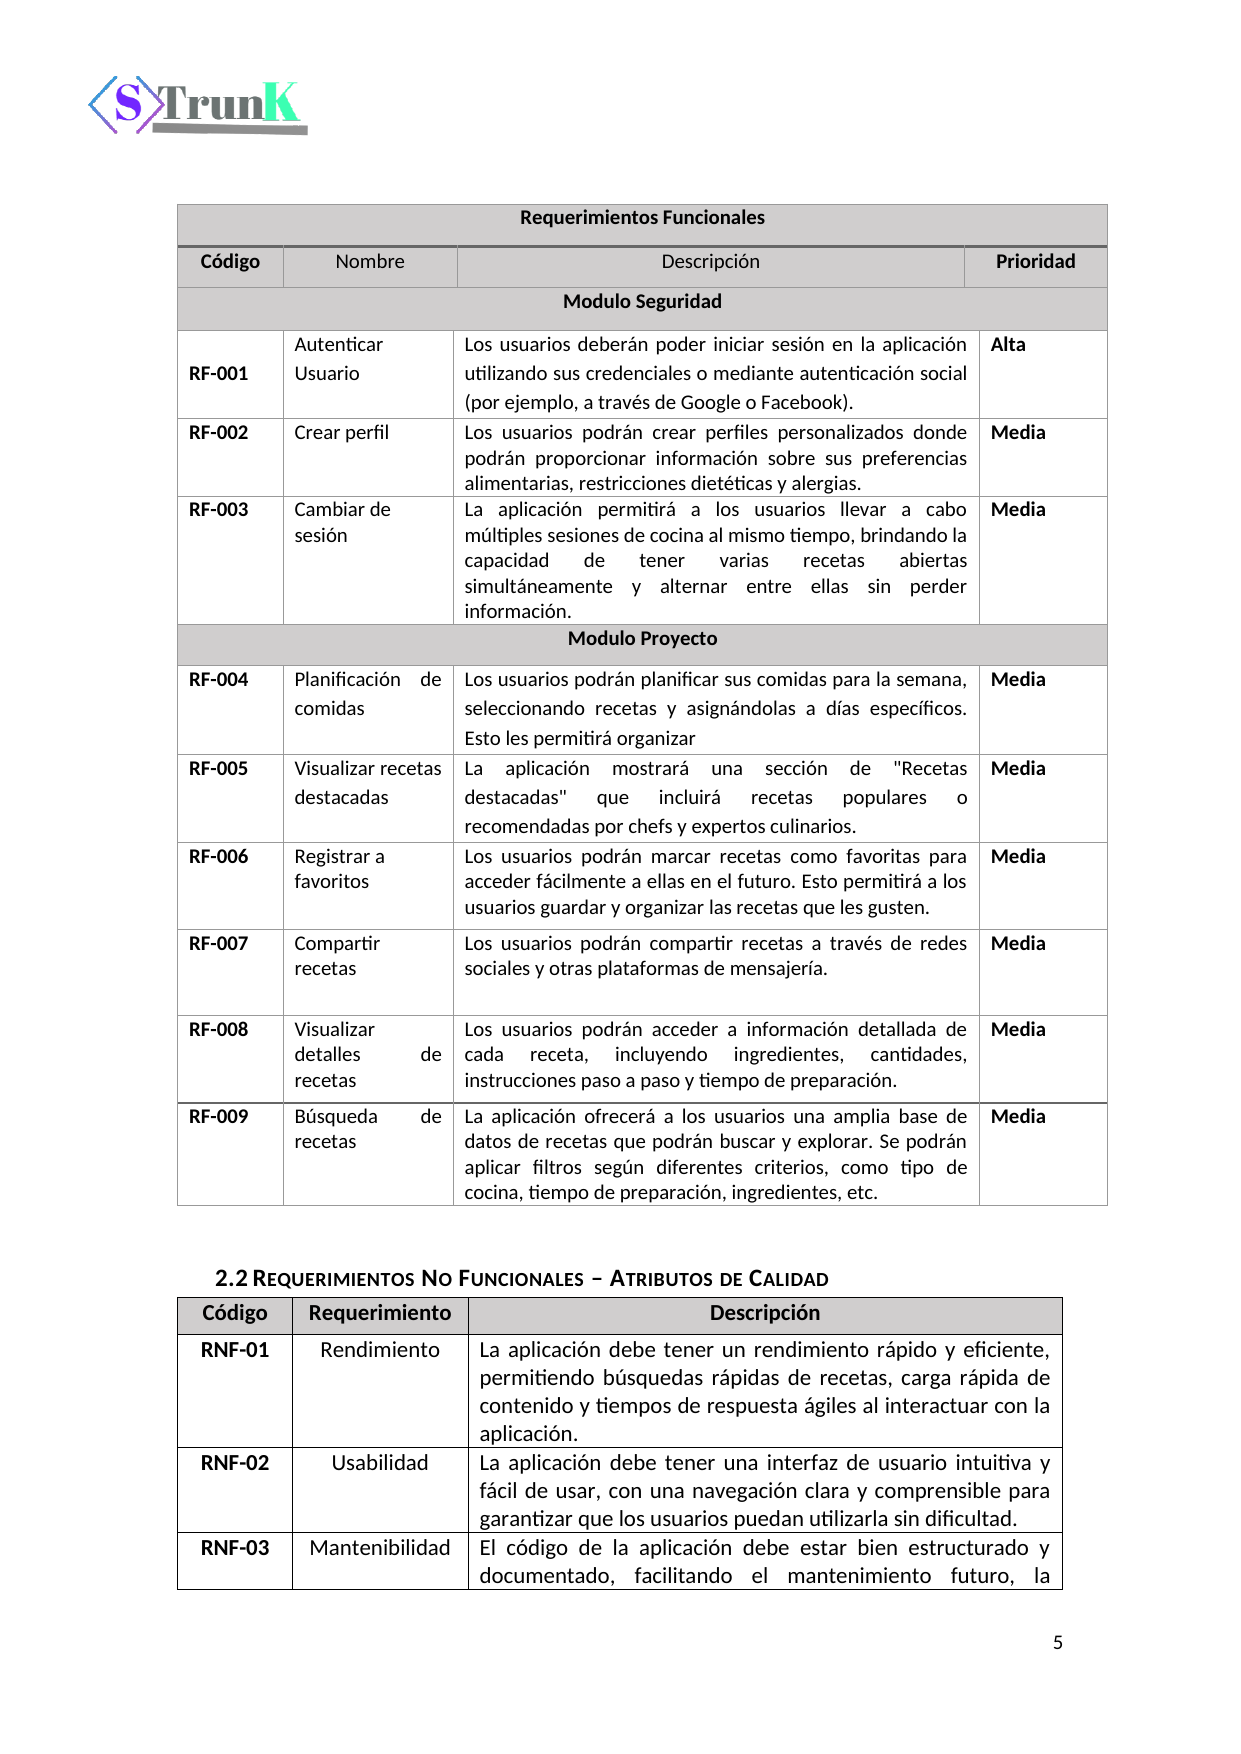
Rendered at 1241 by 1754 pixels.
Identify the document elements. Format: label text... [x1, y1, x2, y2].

table_cell RF-005 [178, 755, 283, 842]
table_cell Usabilidad [293, 1448, 468, 1532]
table_cell Media [980, 930, 1107, 1015]
table_cell La aplicación mostrará una sección de "Recetas destacadas" que incluirá recetas populares o recomendadas por chefs y expertos culinarios. [454, 755, 979, 842]
table_cell Visualizar detalles de recetas [284, 1016, 453, 1102]
table_header Código [178, 1298, 292, 1334]
table_cell RF-006 [178, 843, 283, 929]
table_cell Código [178, 248, 283, 287]
table_cell Rendimiento [293, 1335, 468, 1447]
table_cell Media [980, 497, 1107, 624]
table_cell Los usuarios podrán crear perfiles personalizados donde podrán proporcionar información sobre sus preferencias alimentarias, restricciones dietéticas y alergias. [454, 419, 979, 496]
table_cell Compartir recetas [284, 930, 453, 1015]
table_cell Media [980, 666, 1107, 754]
table_cell Descripción [458, 248, 964, 287]
subtitle Requerimientos No Funcionales – Atributos de Calidad [215, 1262, 1063, 1292]
table_cell Planificación de comidas [284, 666, 453, 754]
table_cell Los usuarios podrán planificar sus comidas para la semana, seleccionando recetas y asignándolas a días específicos. Esto les permitirá organizar [454, 666, 979, 754]
table_cell Los usuarios podrán marcar recetas como favoritas para acceder fácilmente a ellas en el futuro. Esto permitirá a los usuarios guardar y organizar las recetas que les gusten. [454, 843, 979, 929]
table_cell Cambiar de sesión [284, 497, 453, 624]
table_cell Media [980, 419, 1107, 496]
table_cell RNF-03 [178, 1533, 292, 1589]
table_cell Nombre [284, 248, 457, 287]
table_cell Crear perfil [284, 419, 453, 496]
table_cell Los usuarios podrán compartir recetas a través de redes sociales y otras plataformas de mensajería. [454, 930, 979, 1015]
table_cell Visualizar recetas destacadas [284, 755, 453, 842]
table_cell Los usuarios podrán acceder a información detallada de cada receta, incluyendo ingredientes, cantidades, instrucciones paso a paso y tiempo de preparación. [454, 1016, 979, 1102]
table_cell Búsqueda de recetas [284, 1104, 453, 1205]
table_cell Media [980, 843, 1107, 929]
table_header Requerimientos Funcionales [178, 205, 1107, 245]
table_cell RF-001 [178, 331, 283, 418]
table_cell RF-007 [178, 930, 283, 1015]
table_cell Mantenibilidad [293, 1533, 468, 1589]
table_cell La aplicación ofrecerá a los usuarios una amplia base de datos de recetas que podrán buscar y explorar. Se podrán aplicar filtros según diferentes criterios, como tipo de cocina, tiempo de preparación, ingredientes, etc. [454, 1104, 979, 1205]
table_cell Modulo Proyecto [178, 625, 1107, 665]
table_cell Modulo Seguridad [178, 288, 1107, 330]
table_cell RF-002 [178, 419, 283, 496]
table_cell Media [980, 1104, 1107, 1205]
table_cell RF-004 [178, 666, 283, 754]
table_cell RNF-01 [178, 1335, 292, 1447]
table_cell RF-008 [178, 1016, 283, 1102]
table_cell RF-009 [178, 1104, 283, 1205]
table_cell Media [980, 1016, 1107, 1102]
table_cell Los usuarios deberán poder iniciar sesión en la aplicación utilizando sus credenciales o mediante autenticación social (por ejemplo, a través de Google o Facebook). [454, 331, 979, 418]
picture [83, 60, 322, 146]
table_cell Alta [980, 331, 1107, 418]
table_cell Autenticar Usuario [284, 331, 453, 418]
table_cell Media [980, 755, 1107, 842]
table_cell RNF-02 [178, 1448, 292, 1532]
table_cell RF-003 [178, 497, 283, 624]
table_cell La aplicación debe tener una interfaz de usuario intuitiva y fácil de usar, con una navegación clara y comprensible para garantizar que los usuarios puedan utilizarla sin dificultad. [469, 1448, 1062, 1532]
table_header Descripción [469, 1298, 1062, 1334]
table_cell Registrar a favoritos [284, 843, 453, 929]
table_header Requerimiento [293, 1298, 468, 1334]
table_cell La aplicación debe tener un rendimiento rápido y eficiente, permitiendo búsquedas rápidas de recetas, carga rápida de contenido y tiempos de respuesta ágiles al interactuar con la aplicación. [469, 1335, 1062, 1447]
table_cell Prioridad [965, 248, 1107, 287]
table_cell La aplicación permitirá a los usuarios llevar a cabo múltiples sesiones de cocina al mismo tiempo, brindando la capacidad de tener varias recetas abiertas simultáneamente y alternar entre ellas sin perder información. [454, 497, 979, 624]
